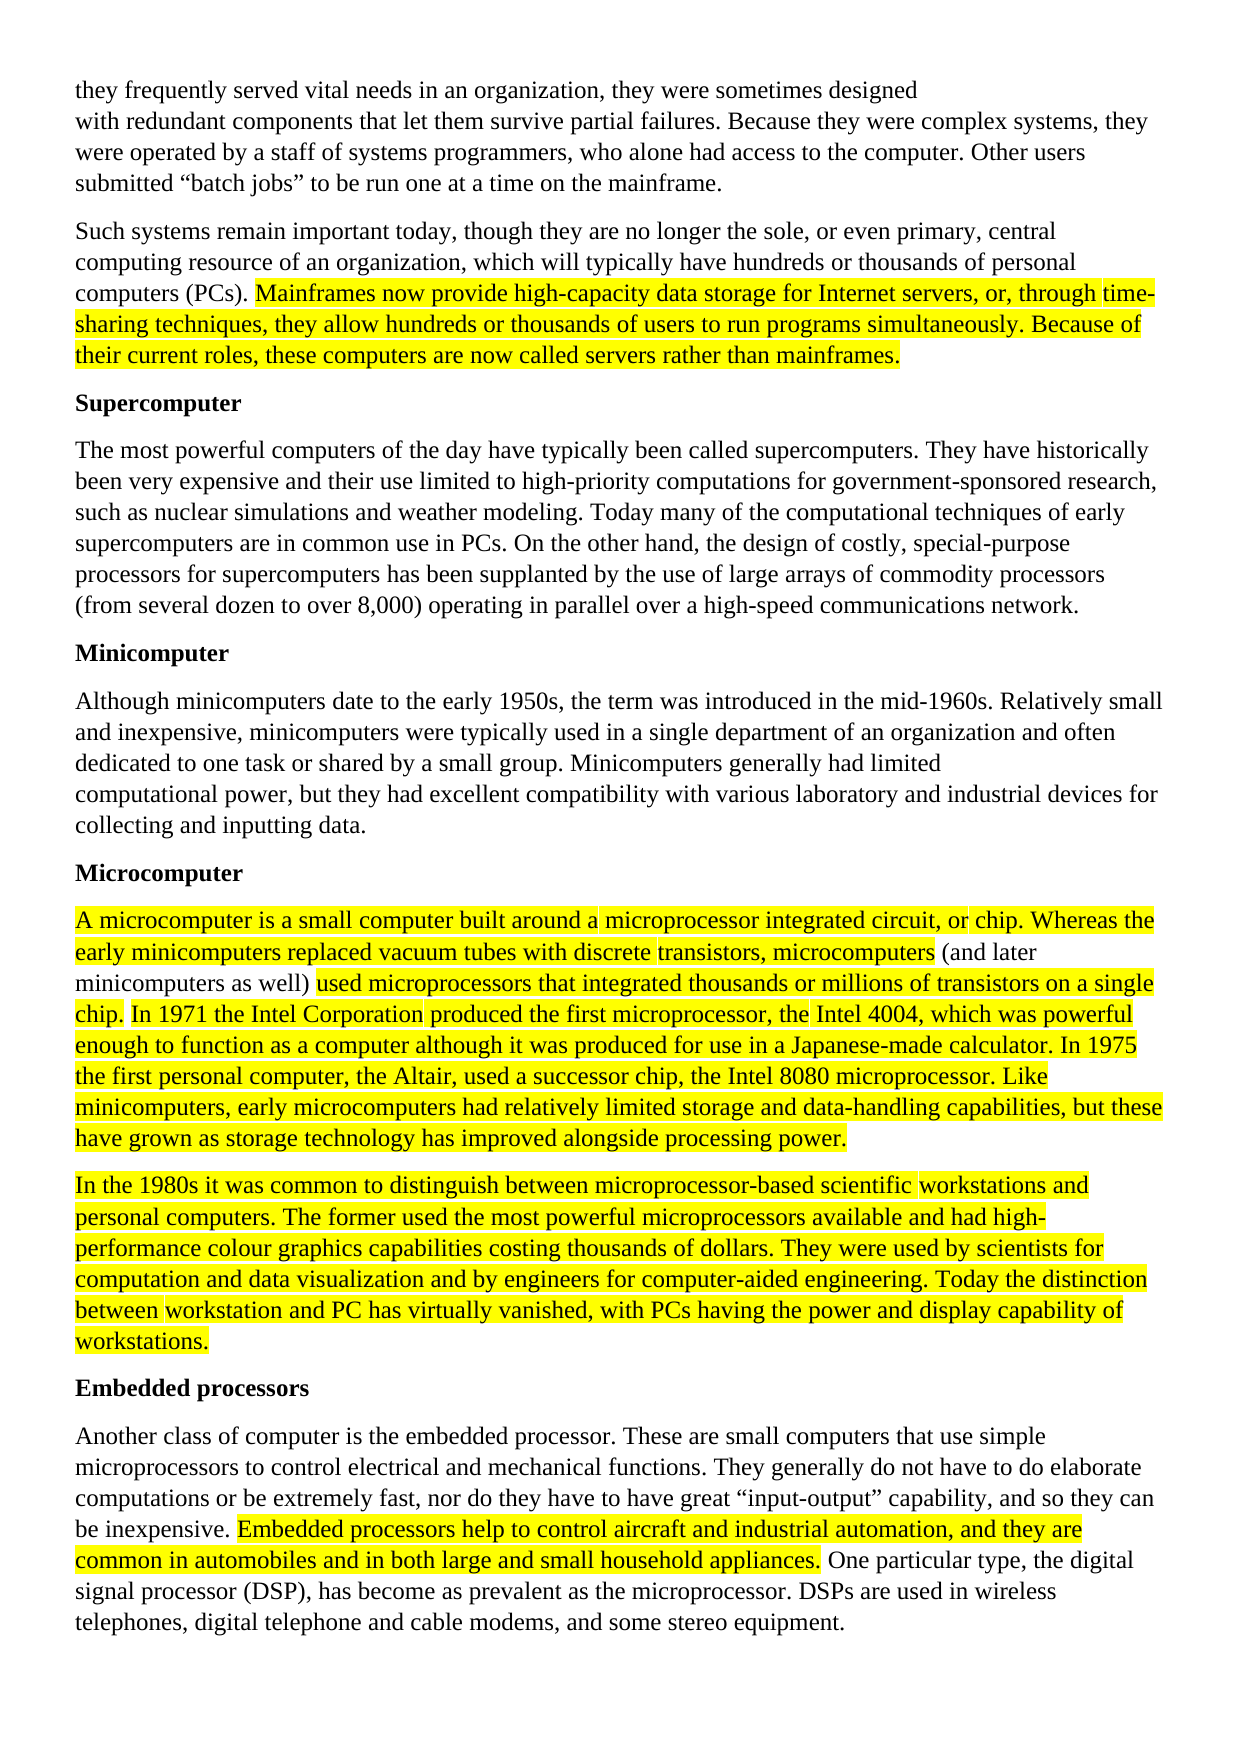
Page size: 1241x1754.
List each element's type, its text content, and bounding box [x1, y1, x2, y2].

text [75, 75, 1165, 197]
text In the 1980s it was common to distinguish between microprocessor-based scientific workstations and personal computers. The former used the most powerful microprocessors available and had high-performance colour graphics capabilities costing thousands of dollars. They were used by scientists for computation and data visualization and by engineers for computer-aided engineering. Today the distinction between workstation and PC has virtually vanished, with PCs having the power and display capability of workstations. [75, 1171, 1165, 1354]
text Although minicomputers date to the early 1950s, the term was introduced in the mid-1960s. Relatively small and inexpensive, minicomputers were typically used in a single department of an organization and often dedicated to one task or shared by a small group. Minicomputers generally had limited computational power, but they had excellent compatibility with various laboratory and industrial devices for collecting and inputting data. [75, 686, 1165, 839]
text Another class of computer is the embedded processor. These are small computers that use simple microprocessors to control electrical and mechanical functions. They generally do not have to do elaborate computations or be extremely fast, nor do they have to have great “input-output” capability, and so they can be inexpensive. Embedded processors help to control aircraft and industrial automation, and they are common in automobiles and in both large and small household appliances. One particular type, the digital signal processor (DSP), has become as prevalent as the microprocessor. DSPs are used in wireless telephones, digital telephone and cable modems, and some stereo equipment. [75, 1421, 1165, 1636]
text Minicomputer [75, 638, 1165, 667]
text Embedded processors [75, 1373, 1165, 1402]
text Such systems remain important today, though they are no longer the sole, or even primary, central computing resource of an organization, which will typically have hundreds or thousands of personal computers (PCs). Mainframes now provide high-capacity data storage for Internet servers, or, through time-sharing techniques, they allow hundreds or thousands of users to run programs simultaneously. Because of their current roles, these computers are now called servers rather than mainframes. [75, 216, 1165, 369]
text A microcomputer is a small computer built around a microprocessor integrated circuit, or chip. Whereas the early minicomputers replaced vacuum tubes with discrete transistors, microcomputers (and later minicomputers as well) used microprocessors that integrated thousands or millions of transistors on a single chip. In 1971 the Intel Corporation produced the first microprocessor, the Intel 4004, which was powerful enough to function as a computer although it was produced for use in a Japanese-made calculator. In 1975 the first personal computer, the Altair, used a successor chip, the Intel 8080 microprocessor. Like minicomputers, early microcomputers had relatively limited storage and data-handling capabilities, but these have grown as storage technology has improved alongside processing power. [75, 906, 1165, 1152]
text Microcomputer [75, 858, 1165, 887]
text The most powerful computers of the day have typically been called supercomputers. They have historically been very expensive and their use limited to high-priority computations for government-sponsored research, such as nuclear simulations and weather modeling. Today many of the computational techniques of early supercomputers are in common use in PCs. On the other hand, the design of costly, special-purpose processors for supercomputers has been supplanted by the use of large arrays of commodity processors (from several dozen to over 8,000) operating in parallel over a high-speed communications network. [75, 435, 1165, 619]
text Supercomputer [75, 388, 1165, 416]
